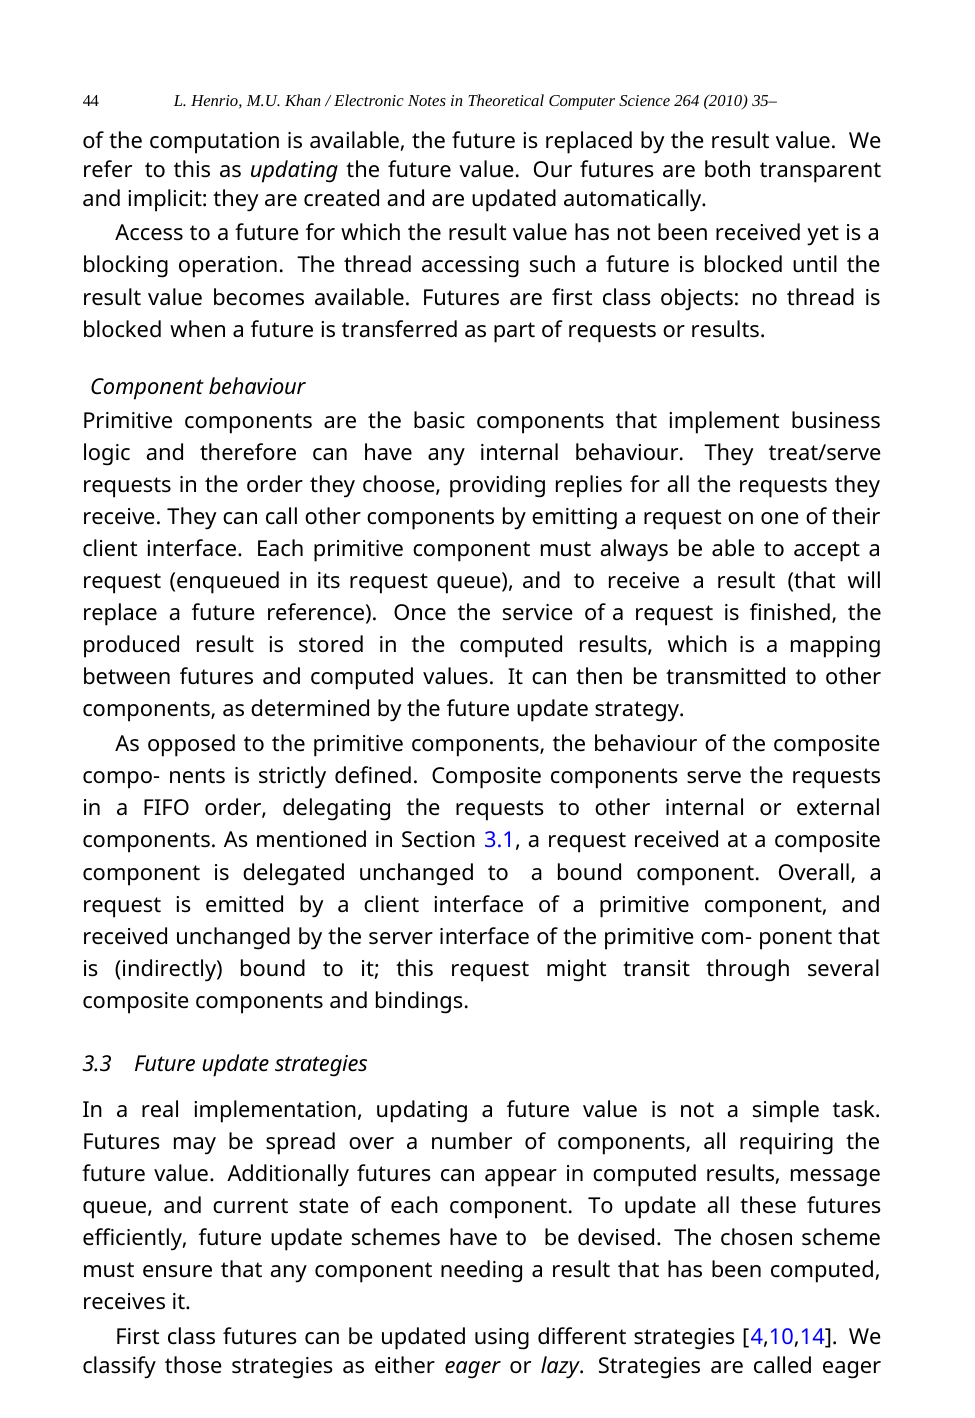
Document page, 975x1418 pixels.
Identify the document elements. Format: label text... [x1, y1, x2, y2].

list Future update strategies [82, 1048, 904, 1077]
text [82, 1321, 881, 1379]
text Component behaviour [90, 371, 904, 401]
text Primitive components are the basic components that implement business logic and therefore can have any internal behaviour. They treat/serve requests in the order they choose, providing replies for all the requests they receive. They can call other components by emitting a request on one of their client interface. Each primitive component must always be able to accept a request (enqueued in its request queue), and to receive a result (that will replace a future reference). Once the service of a request is finished, the produced result is stored in the computed results, which is a mapping between futures and computed values. It can then be transmitted to other components, as determined by the future update strategy. [82, 405, 882, 723]
text Access to a future for which the result value has not been received yet is a blocking operation. The thread accessing such a future is blocked until the result value becomes available. Futures are first class objects: no thread is blocked when a future is transferred as part of requests or results. [82, 217, 881, 343]
text As opposed to the primitive components, the behaviour of the composite compo- nents is strictly defined. Composite components serve the requests in a FIFO order, delegating the requests to other internal or external components. As mentioned in Section 3.1, a request received at a composite component is delegated unchanged to a bound component. Overall, a request is emitted by a client interface of a primitive component, and received unchanged by the server interface of the primitive com- ponent that is (indirectly) bound to it; this request might transit through several composite components and bindings. [82, 728, 882, 1015]
text of the computation is available, the future is replaced by the result value. We refer to this as updating the future value. Our futures are both transparent and implicit: they are created and are updated automatically. [82, 125, 881, 213]
text In a real implementation, updating a future value is not a simple task. Futures may be spread over a number of components, all requiring the future value. Additionally futures can appear in computed results, message queue, and current state of each component. To update all these futures efficiently, future update schemes have to be devised. The chosen scheme must ensure that any component needing a result that has been computed, receives it. [82, 1094, 882, 1316]
